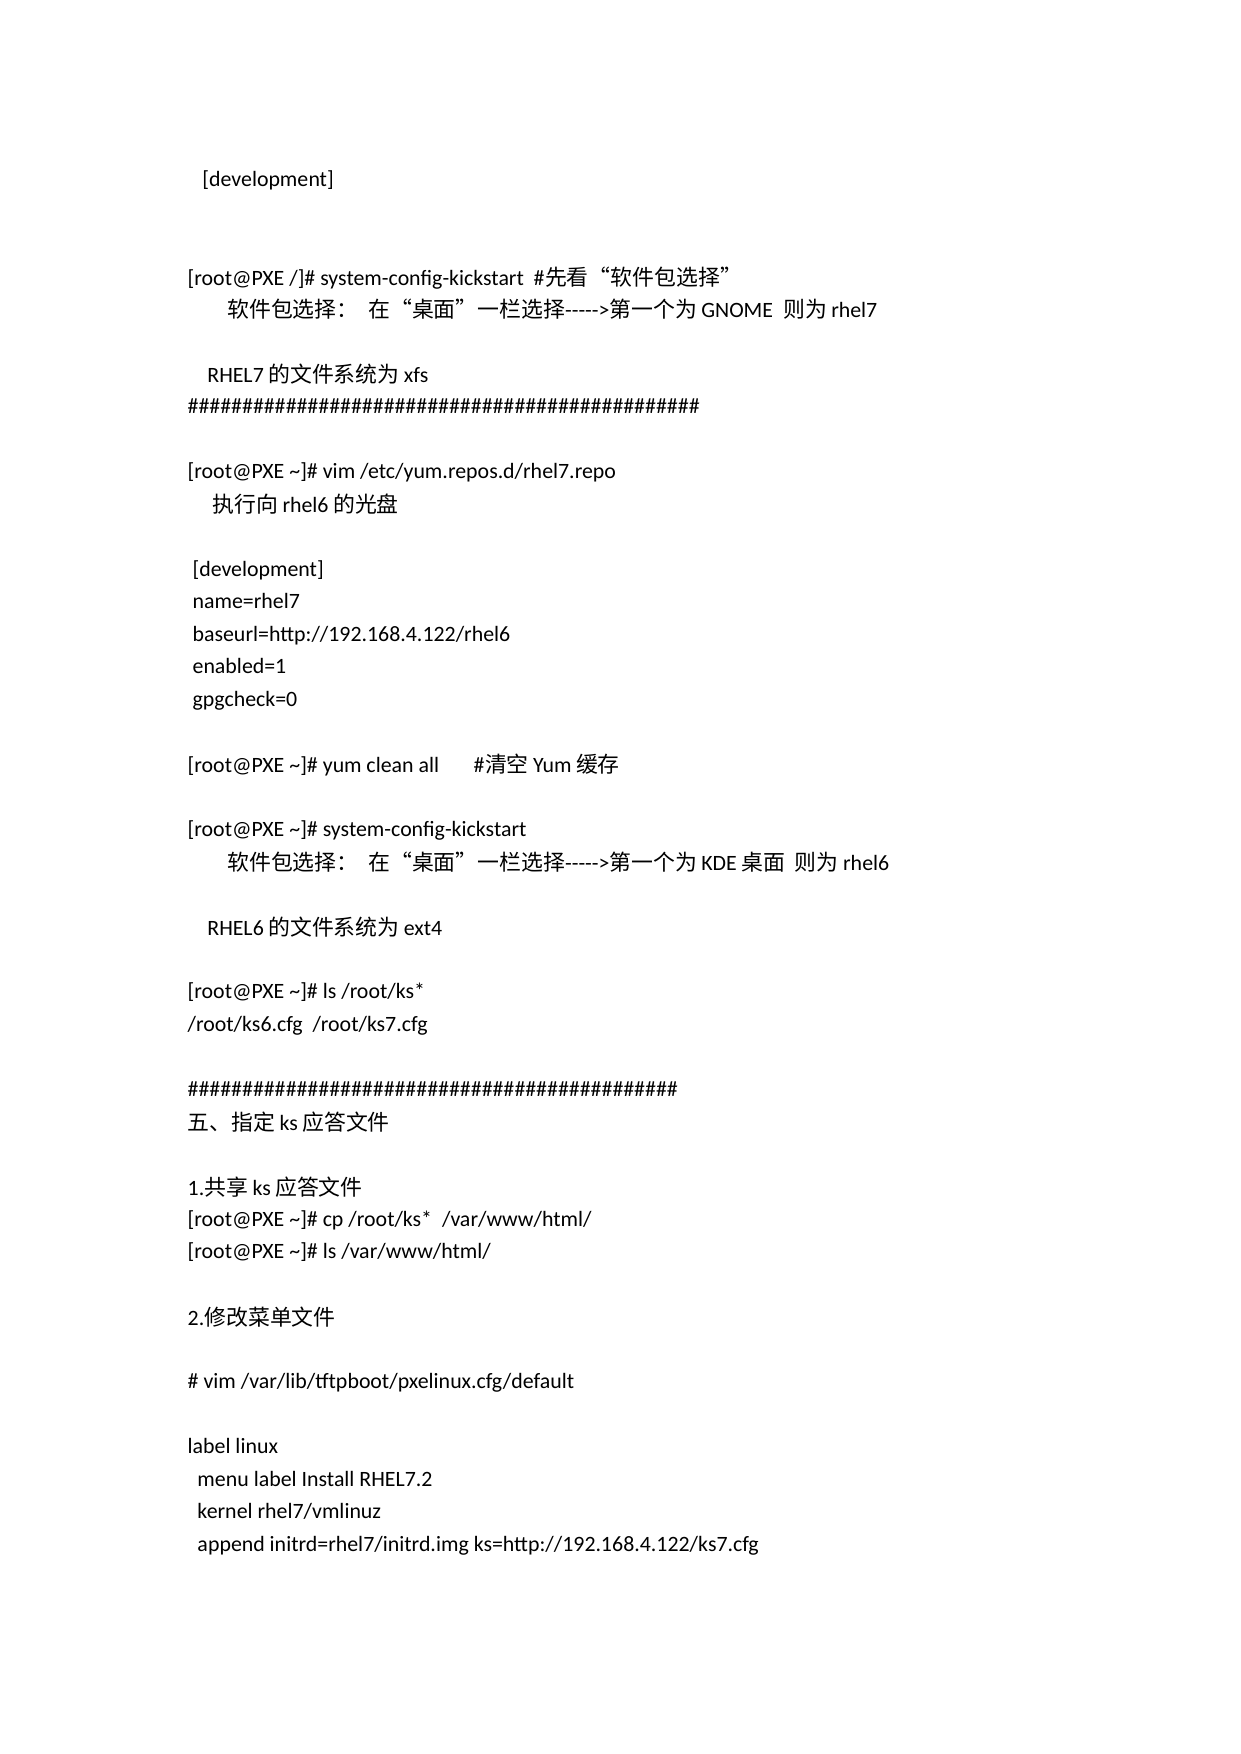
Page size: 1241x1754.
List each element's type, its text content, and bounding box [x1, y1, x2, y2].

text [root@PXE ~]# yum clean all #清空Yum缓存 [187, 747, 1053, 779]
text [root@PXE ~]# ls /var/www/html/ [187, 1234, 1053, 1267]
text 软件包选择： 在“桌面”一栏选择----->第一个为KDE桌面 则为rhel6 [187, 844, 1053, 877]
text # vim /var/lib/tftpboot/pxelinux.cfg/default [187, 1364, 1053, 1397]
text [development] [187, 162, 1053, 194]
text ############################################### [187, 389, 1053, 422]
text 2.修改菜单文件 [187, 1299, 1053, 1332]
text 软件包选择： 在“桌面”一栏选择----->第一个为GNOME 则为rhel7 [187, 292, 1053, 324]
text [root@PXE ~]# ls /root/ks* [187, 974, 1053, 1007]
text 1.共享ks应答文件 [187, 1169, 1053, 1202]
text gpgcheck=0 [187, 682, 1053, 714]
text RHEL6的文件系统为ext4 [187, 909, 1053, 942]
text baseurl=http://192.168.4.122/rhel6 [187, 617, 1053, 649]
text name=rhel7 [187, 584, 1053, 617]
text label linux [187, 1429, 1053, 1462]
text [root@PXE ~]# vim /etc/yum.repos.d/rhel7.repo [187, 454, 1053, 487]
text append initrd=rhel7/initrd.img ks=http://192.168.4.122/ks7.cfg [187, 1527, 1053, 1559]
text kernel rhel7/vmlinuz [187, 1494, 1053, 1527]
text [development] [187, 552, 1053, 584]
text [root@PXE ~]# system-config-kickstart [187, 812, 1053, 844]
text ############################################# [187, 1072, 1053, 1104]
text /root/ks6.cfg /root/ks7.cfg [187, 1007, 1053, 1039]
text RHEL7的文件系统为xfs [187, 357, 1053, 389]
text [root@PXE /]# system-config-kickstart #先看“软件包选择” [187, 259, 1053, 292]
text 五、指定ks应答文件 [187, 1104, 1053, 1137]
text menu label Install RHEL7.2 [187, 1462, 1053, 1494]
text 执行向rhel6的光盘 [187, 487, 1053, 519]
text [root@PXE ~]# cp /root/ks* /var/www/html/ [187, 1202, 1053, 1234]
text enabled=1 [187, 649, 1053, 682]
